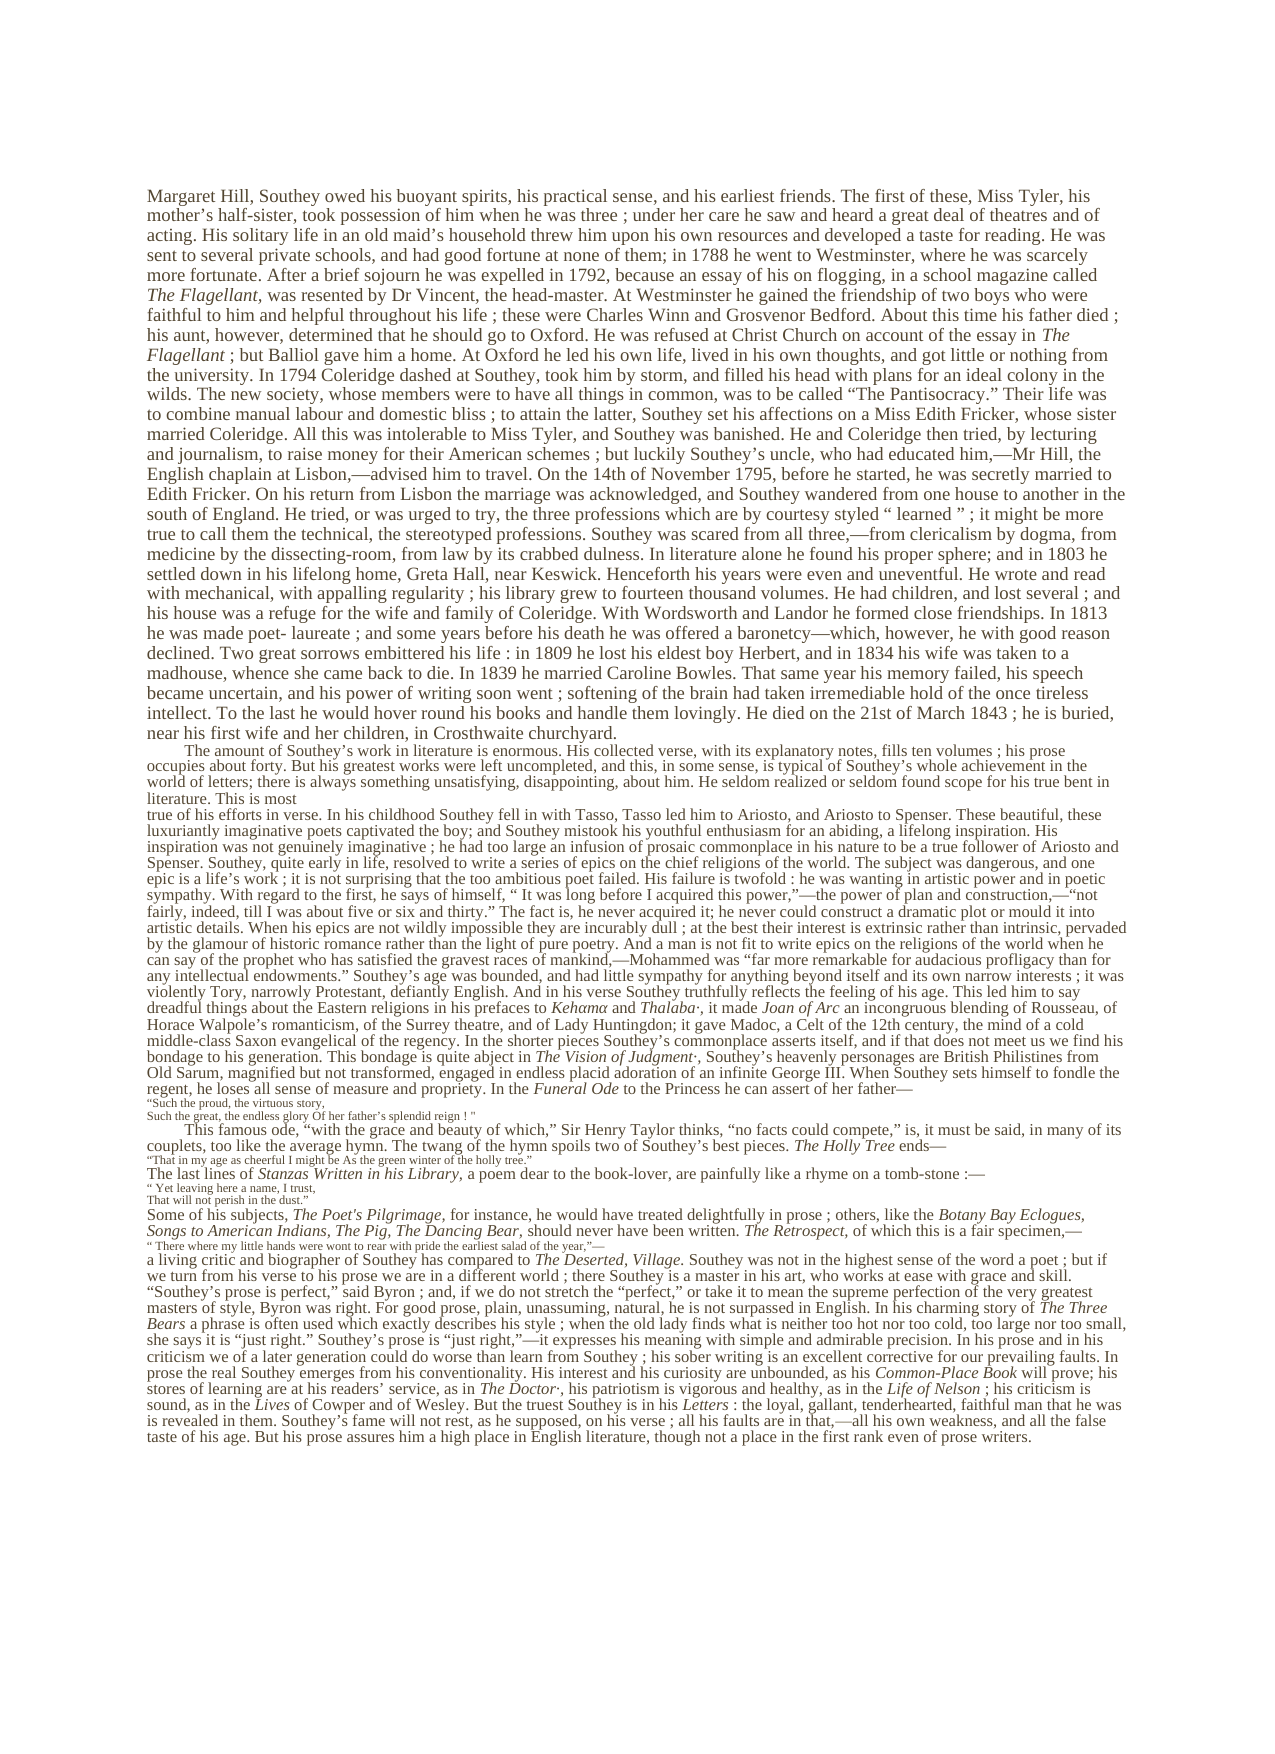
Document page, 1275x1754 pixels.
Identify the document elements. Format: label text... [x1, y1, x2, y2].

text a living critic and biographer of Southey has compared to The Deserted, Village. Southey was not in the highest sense of the word a poet ; but if we turn from his verse to his prose we are in a different world ; there Southey is a master in his art, who works at ease with grace and skill. “Southey’s prose is perfect,” said Byron ; and, if we do not stretch the “perfect,” or take it to mean the supreme perfection of the very greatest masters of style, Byron was right. For good prose, plain, unassuming, natural, he is not surpassed in English. In his charming story of The Three Bears a phrase is often used which exactly describes his style ; when the old lady finds what is neither too hot nor too cold, too large nor too small, she says it is “just right.” Southey’s prose is “just right,”—it expresses his meaning with simple and admirable precision. In his prose and in his criticism we of a later generation could do worse than learn from Southey ; his sober writing is an excellent corrective for our prevailing faults. In prose the real Southey emerges from his conventionality. His interest and his curiosity are unbounded, as his Common-Place Book will prove; his stores of learning are at his readers’ service, as in The Doctor·, his patriotism is vigorous and healthy, as in the Life of Nelson ; his criticism is sound, as in the Lives of Cowper and of Wesley. But the truest Southey is in his Letters : the loyal, gallant, tenderhearted, faithful man that he was is revealed in them. Southey’s fame will not rest, as he supposed, on his verse ; all his faults are in that,—all his own weakness, and all the false taste of his age. But his prose assures him a high place in English literature, though not a place in the first rank even of prose writers. [147, 1253, 1127, 1446]
text “ There where my little hands were wont to rear with pride the earliest salad of the year,”— [147, 1240, 1127, 1253]
text true of his efforts in verse. In his childhood Southey fell in with Tasso, Tasso led him to Ariosto, and Ariosto to Spenser. These beautiful, these luxuriantly imaginative poets captivated the boy; and Southey mistook his youthful enthusiasm for an abiding, a lifelong inspiration. His inspiration was not genuinely imaginative ; he had too large an infusion of prosaic commonplace in his nature to be a true follower of Ariosto and Spenser. Southey, quite early in life, resolved to write a series of epics on the chief religions of the world. The subject was dangerous, and one epic is a life’s work ; it is not surprising that the too ambitious poet failed. His failure is twofold : he was wanting in artistic power and in poetic sympathy. With regard to the first, he says of himself, “ It was long before I acquired this power,”—the power of plan and construction,—“not fairly, indeed, till I was about five or six and thirty.” The fact is, he never acquired it; he never could construct a dramatic plot or mould it into artistic details. When his epics are not wildly impossible they are incurably dull ; at the best their interest is extrinsic rather than intrinsic, pervaded by the glamour of historic romance rather than the light of pure poetry. And a man is not fit to write epics on the religions of the world when he can say of the prophet who has satisfied the gravest races of mankind,—Mohammed was “far more remarkable for audacious profligacy than for any intellectual endowments.” Southey’s age was bounded, and had little sympathy for anything beyond itself and its own narrow interests ; it was violently Tory, narrowly Protestant, defiantly English. And in his verse Southey truthfully reflects the feeling of his age. This led him to say dreadful things about the Eastern religions in his prefaces to Kehαmα and Τhalaba∙, it made Joan of Arc an incongruous blending of Rousseau, of Horace Walpole’s romanticism, of the Surrey theatre, and of Lady Huntingdon; it gave Madoc, a Celt of the 12th century, the mind of a cold middle-class Saxon evangelical of the regency. In the shorter pieces Southey’s commonplace asserts itself, and if that does not meet us we find his bondage to his generation. This bondage is quite abject in The Vision of Judgment·, Southey’s heavenly personages are British Philistines from Old Sarum, magnified but not transformed, engaged in endless placid adoration of an infinite George III. When Southey sets himself to fondle the regent, he loses all sense of measure and propriety. In the Funeral Ode to the Princess he can assert of her father— [147, 808, 1127, 1098]
text The amount of Southey’s work in literature is enormous. His collected verse, with its explanatory notes, fills ten volumes ; his prose occupies about forty. But his greatest works were left uncompleted, and this, in some sense, is typical of Southey’s whole achievement in the world of letters; there is always something unsatisfying, disappointing, about him. He seldom realized or seldom found scope for his true bent in literature. This is most [147, 743, 1127, 808]
text Margaret Hill, Southey owed his buoyant spirits, his practical sense, and his earliest friends. The first of these, Miss Tyler, his mother’s half-sister, took possession of him when he was three ; under her care he saw and heard a great deal of theatres and of acting. His solitary life in an old maid’s household threw him upon his own resources and developed a taste for reading. He was sent to several private schools, and had good fortune at none of them; in 1788 he went to Westminster, where he was scarcely more fortunate. After a brief sojourn he was expelled in 1792, because an essay of his on flogging, in a school magazine called The Flagellant, was resented by Dr Vincent, the head-master. At Westminster he gained the friendship of two boys who were faithful to him and helpful throughout his life ; these were Charles Winn and Grosvenor Bedford. About this time his father died ; his aunt, however, determined that he should go to Oxford. He was refused at Christ Church on account of the essay in The Flagellant ; but Balliol gave him a home. At Oxford he led his own life, lived in his own thoughts, and got little or nothing from the university. In 1794 Coleridge dashed at Southey, took him by storm, and filled his head with plans for an ideal colony in the wilds. The new society, whose members were to have all things in common, was to be called “The Pantisocracy.” Their life was to combine manual labour and domestic bliss ; to attain the latter, Southey set his affections on a Miss Edith Fricker, whose sister married Coleridge. All this was intolerable to Miss Tyler, and Southey was banished. He and Coleridge then tried, by lecturing and journalism, to raise money for their American schemes ; but luckily Southey’s uncle, who had educated him,—Mr Hill, the English chaplain at Lisbon,—advised him to travel. On the 14th of November 1795, before he started, he was secretly married to Edith Fricker. On his return from Lisbon the marriage was acknowledged, and Southey wandered from one house to another in the south of England. He tried, or was urged to try, the three professions which are by courtesy styled “ learned ” ; it might be more true to call them the technical, the stereotyped professions. Southey was scared from all three,—from clericalism by dogma, from medicine by the dissecting-room, from law by its crabbed dulness. In literature alone he found his proper sphere; and in 1803 he settled down in his lifelong home, Greta Hall, near Keswick. Henceforth his years were even and uneventful. He wrote and read with mechanical, with appalling regularity ; his library grew to fourteen thousand volumes. He had children, and lost several ; and his house was a refuge for the wife and family of Coleridge. With Wordsworth and Landor he formed close friendships. In 1813 he was made poet- laureate ; and some years before his death he was offered a baronetcy—which, however, he with good reason declined. Two great sorrows embittered his life : in 1809 he lost his eldest boy Herbert, and in 1834 his wife was taken to a madhouse, whence she came back to die. In 1839 he married Caroline Bowles. That same year his memory failed, his speech became uncertain, and his power of writing soon went ; softening of the brain had taken irremediable hold of the once tireless intellect. To the last he would hover round his books and handle them lovingly. He died on the 21st of March 1843 ; he is buried, near his first wife and her children, in Crosthwaite churchyard. [147, 186, 1127, 743]
text The last lines of Stanzas Written in his Library, a poem dear to the book-lover, are painfully like a rhyme on a tomb-stone :— [147, 1167, 1127, 1183]
text Some of his subjects, The Poet's Pilgrimage, for instance, he would have treated delightfully in prose ; others, like the Botany Bay Eclogues, Songs to American Indians, The Pig, The Dancing Bear, should never have been written. The Retrospect, of which this is a fair specimen,— [147, 1207, 1127, 1240]
text This famous ode, “with the grace and beauty of which,” Sir Henry Taylor thinks, “no facts could compete,” is, it must be said, in many of its couplets, too like the average hymn. The twang of the hymn spoils two of Southey’s best pieces. The Holly Tree ends— [147, 1122, 1127, 1155]
